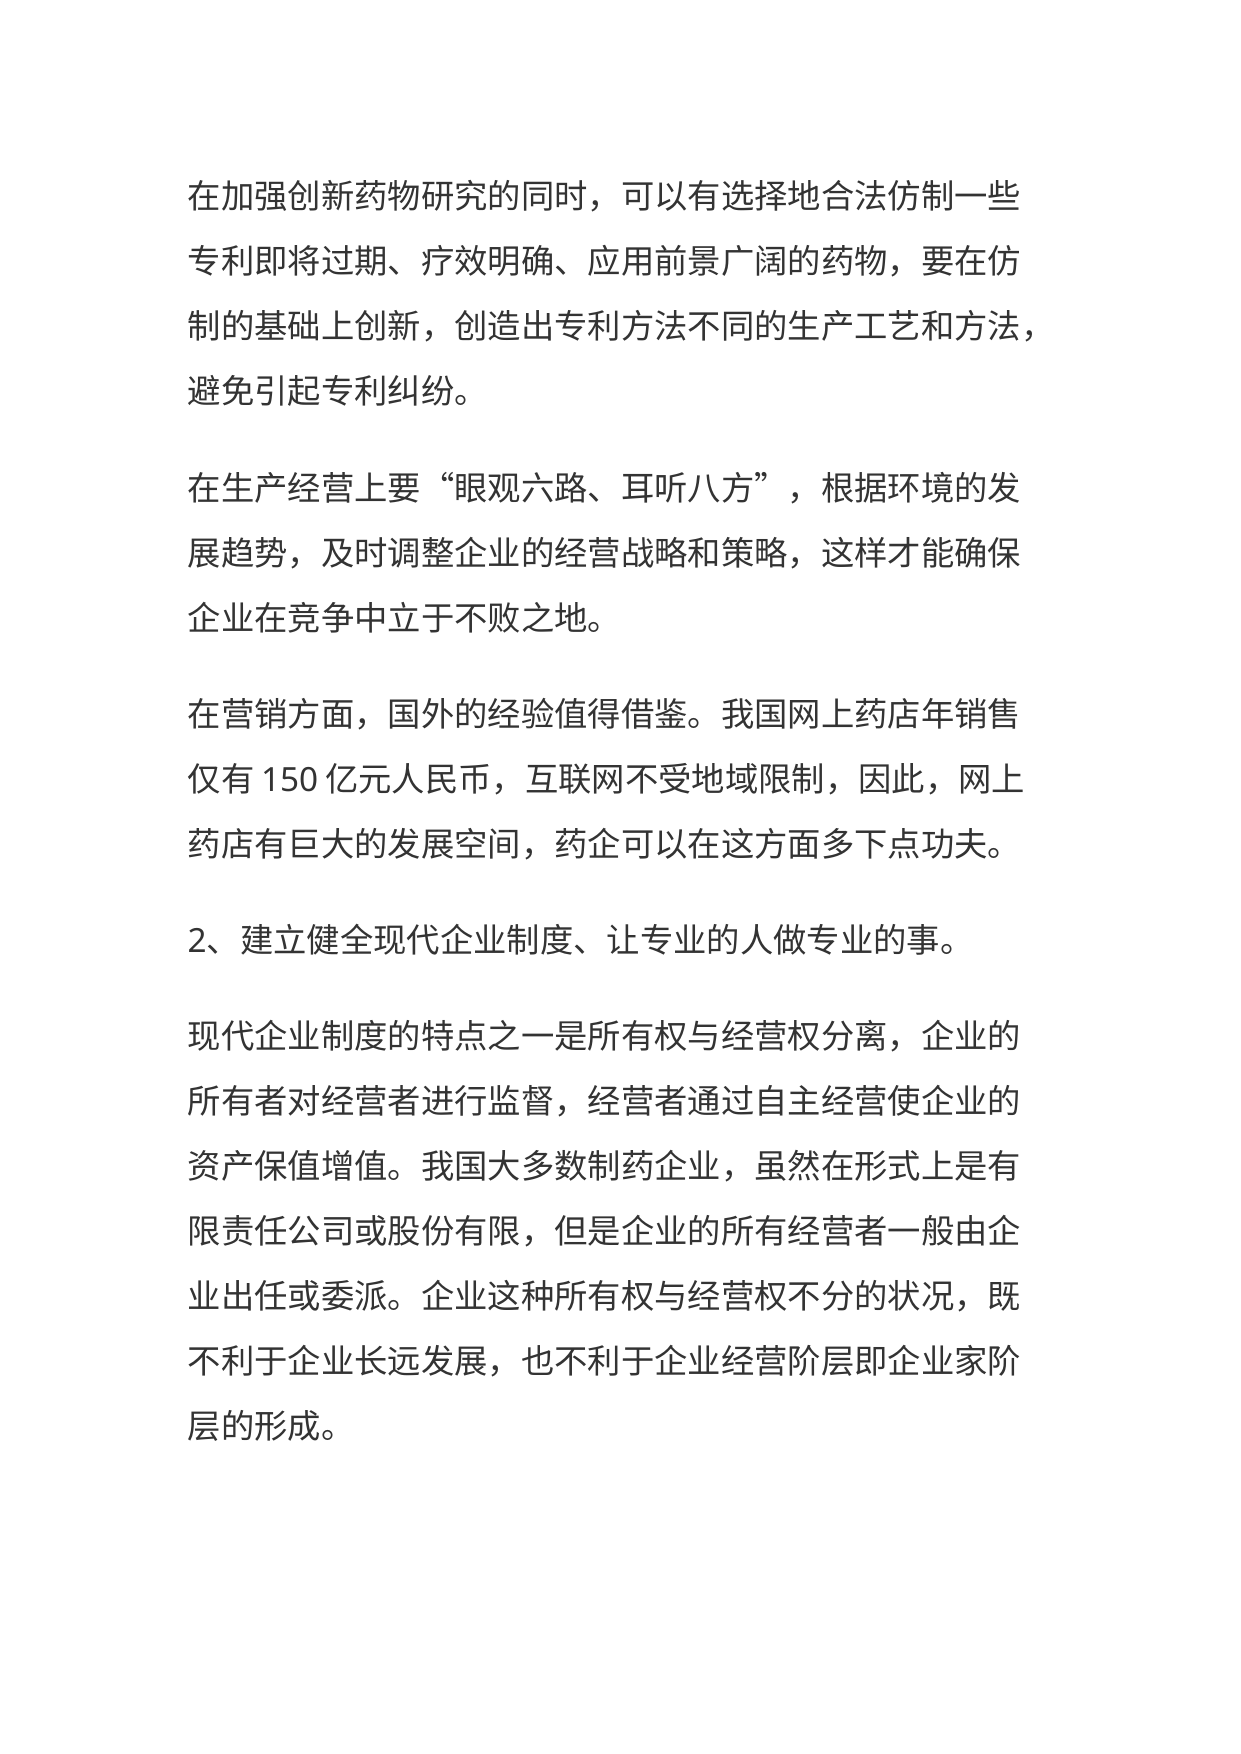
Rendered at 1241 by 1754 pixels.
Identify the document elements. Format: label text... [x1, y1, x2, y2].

text 在营销方面，国外的经验值得借鉴。我国网上药店年销售仅有150亿元人民币，互联网不受地域限制，因此，网上药店有巨大的发展空间，药企可以在这方面多下点功夫。 [187, 679, 1053, 874]
text 在生产经营上要“眼观六路、耳听八方”，根据环境的发展趋势，及时调整企业的经营战略和策略，这样才能确保企业在竞争中立于不败之地。 [187, 453, 1053, 648]
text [187, 162, 1053, 422]
text 现代企业制度的特点之一是所有权与经营权分离，企业的所有者对经营者进行监督，经营者通过自主经营使企业的资产保值增值。我国大多数制药企业，虽然在形式上是有限责任公司或股份有限，但是企业的所有经营者一般由企业出任或委派。企业这种所有权与经营权不分的状况，既不利于企业长远发展，也不利于企业经营阶层即企业家阶层的形成。 [187, 1002, 1053, 1457]
text 2、建立健全现代企业制度、让专业的人做专业的事。 [187, 906, 1053, 971]
